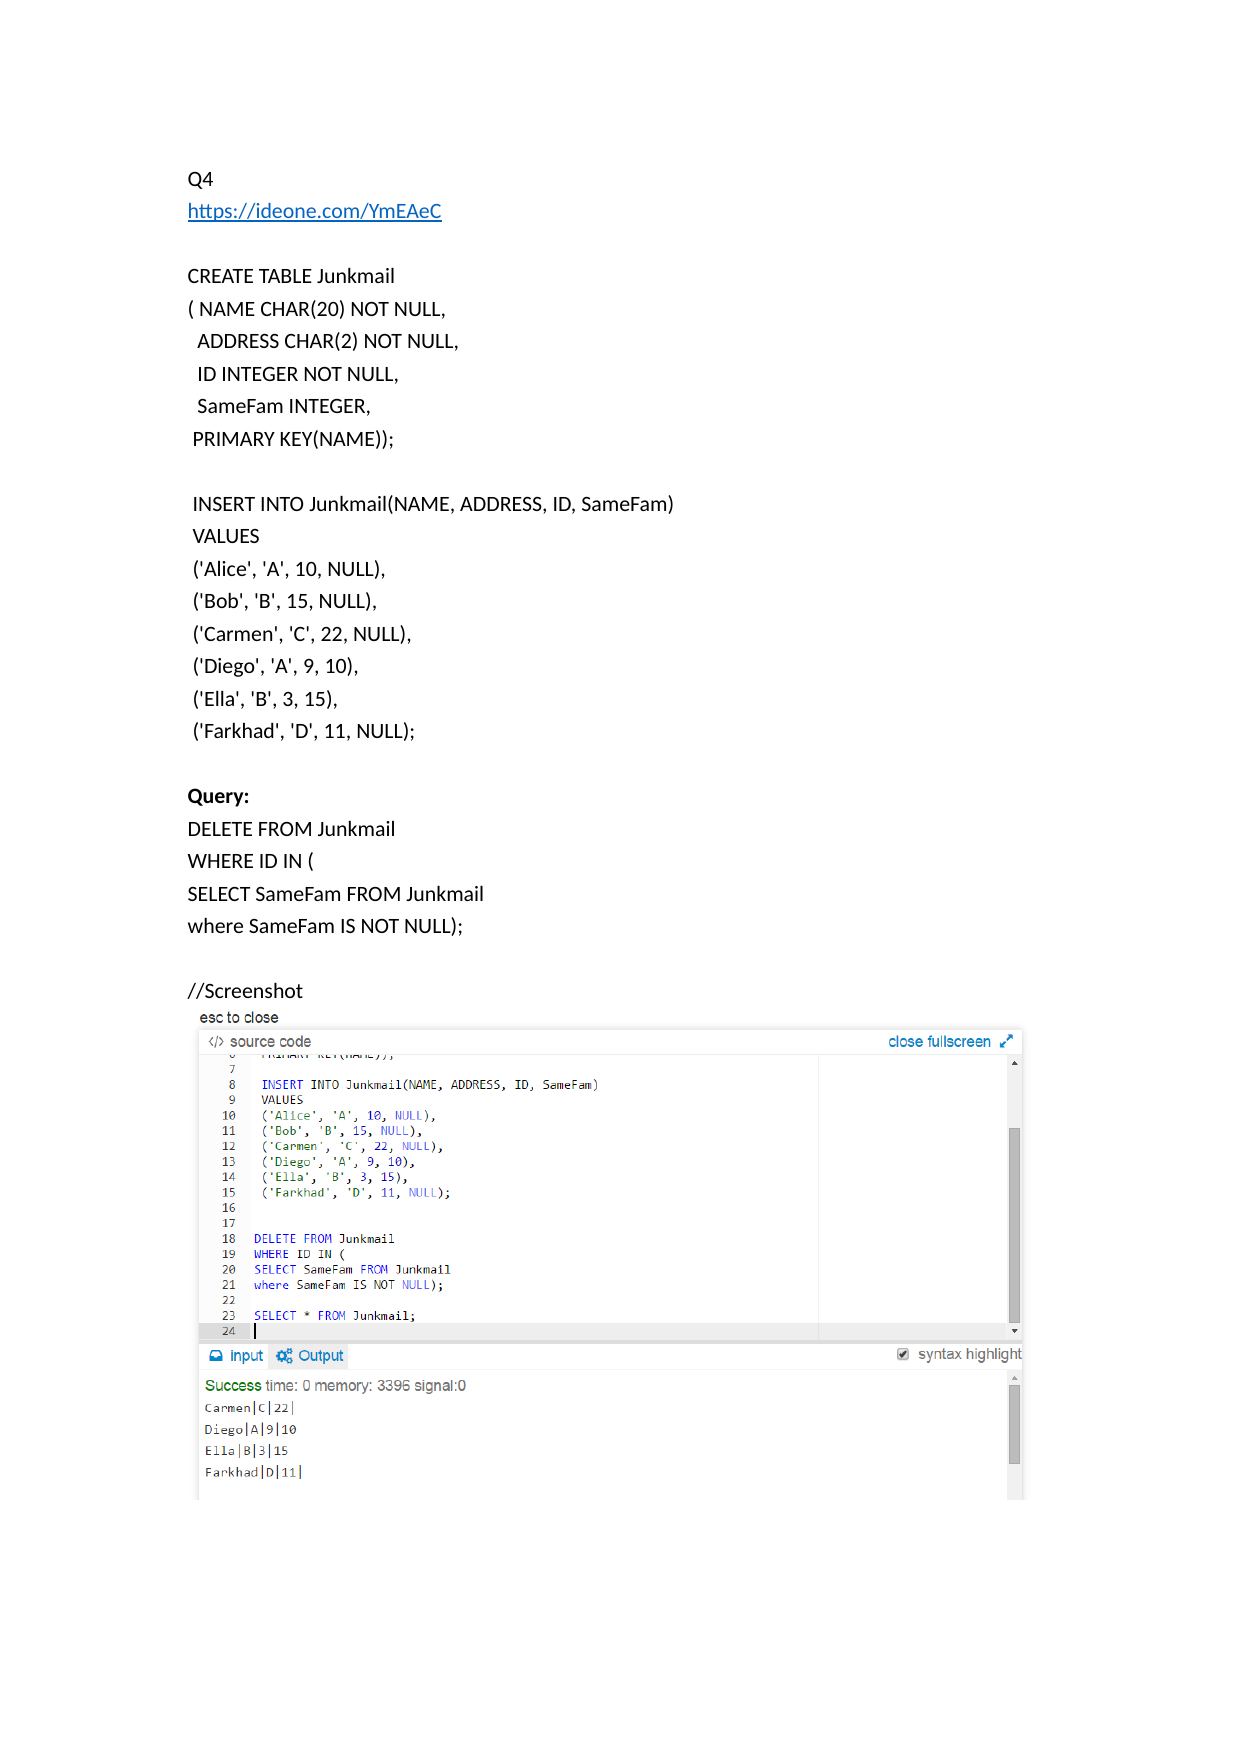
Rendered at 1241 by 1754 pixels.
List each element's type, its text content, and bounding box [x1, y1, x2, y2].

text PRIMARY KEY(NAME)); [187, 422, 1053, 454]
text ('Alice', 'A', 10, NULL), [187, 552, 1053, 584]
text Query: [187, 779, 1053, 812]
text Q4 [187, 162, 1053, 194]
text ('Farkhad', 'D', 11, NULL); [187, 714, 1053, 747]
text DELETE FROM Junkmail [187, 812, 1053, 844]
text ( NAME CHAR(20) NOT NULL, [187, 292, 1053, 324]
text ('Carmen', 'C', 22, NULL), [187, 617, 1053, 649]
text https://ideone.com/YmEAeC [187, 194, 1053, 227]
text WHERE ID IN ( [187, 844, 1053, 877]
text ('Ella', 'B', 3, 15), [187, 682, 1053, 714]
text ID INTEGER NOT NULL, [187, 357, 1053, 389]
text VALUES [187, 519, 1053, 552]
text where SameFam IS NOT NULL); [187, 909, 1053, 942]
text ('Diego', 'A', 9, 10), [187, 649, 1053, 682]
text SameFam INTEGER, [187, 389, 1053, 422]
text SELECT SameFam FROM Junkmail [187, 877, 1053, 909]
text ('Bob', 'B', 15, NULL), [187, 584, 1053, 617]
text ADDRESS CHAR(2) NOT NULL, [187, 324, 1053, 357]
text INSERT INTO Junkmail(NAME, ADDRESS, ID, SameFam) [187, 487, 1053, 519]
text //Screenshot [187, 974, 1053, 1007]
picture [187, 1007, 1053, 1500]
text CREATE TABLE Junkmail [187, 259, 1053, 292]
